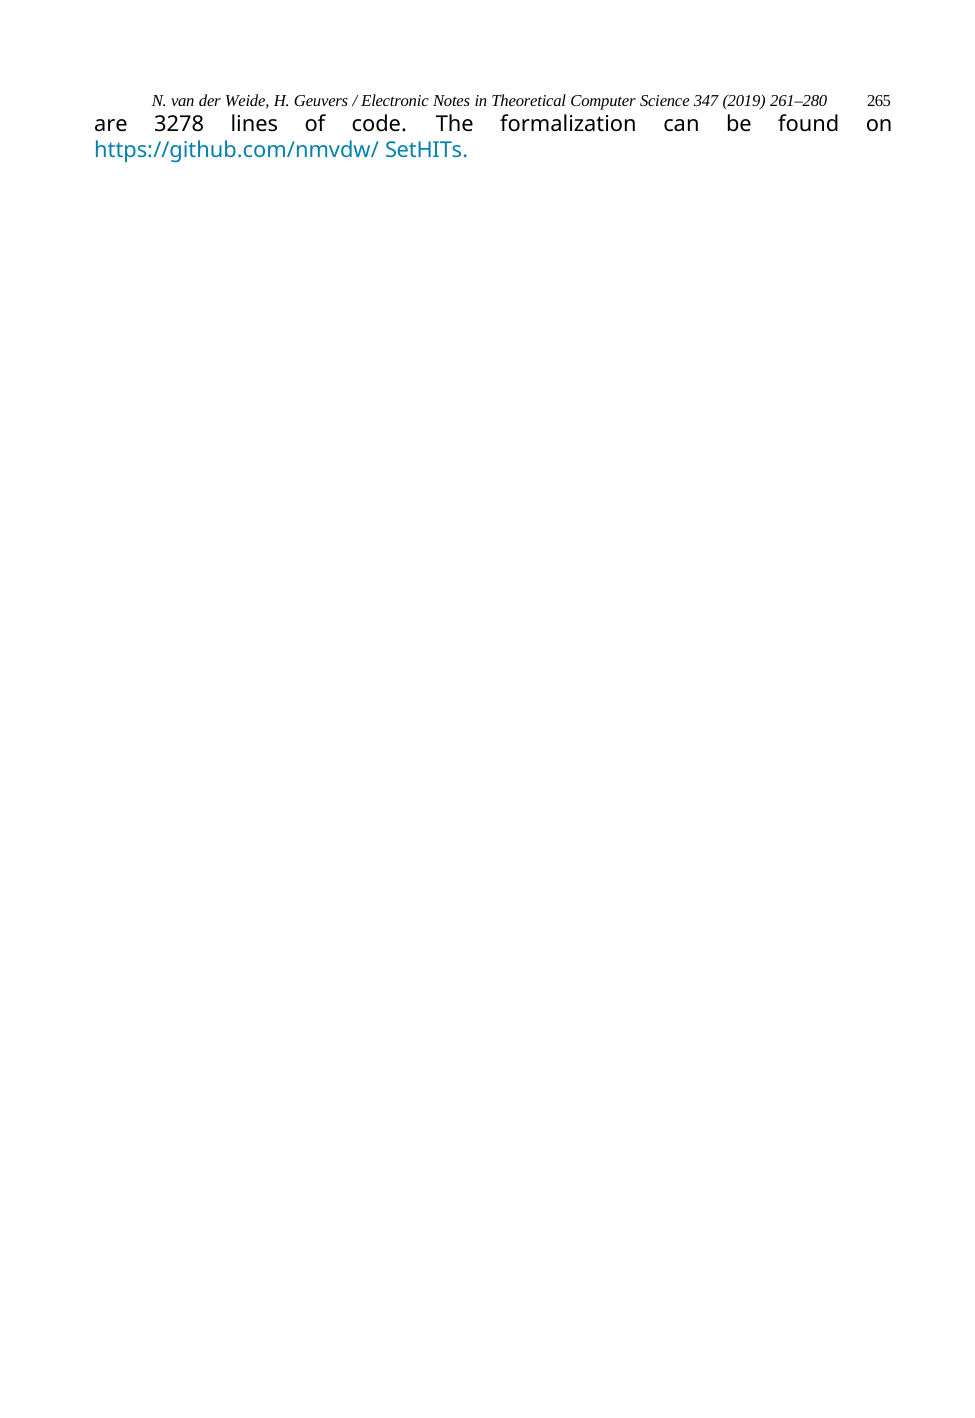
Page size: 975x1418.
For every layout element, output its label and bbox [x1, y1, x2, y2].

text [94, 110, 893, 164]
